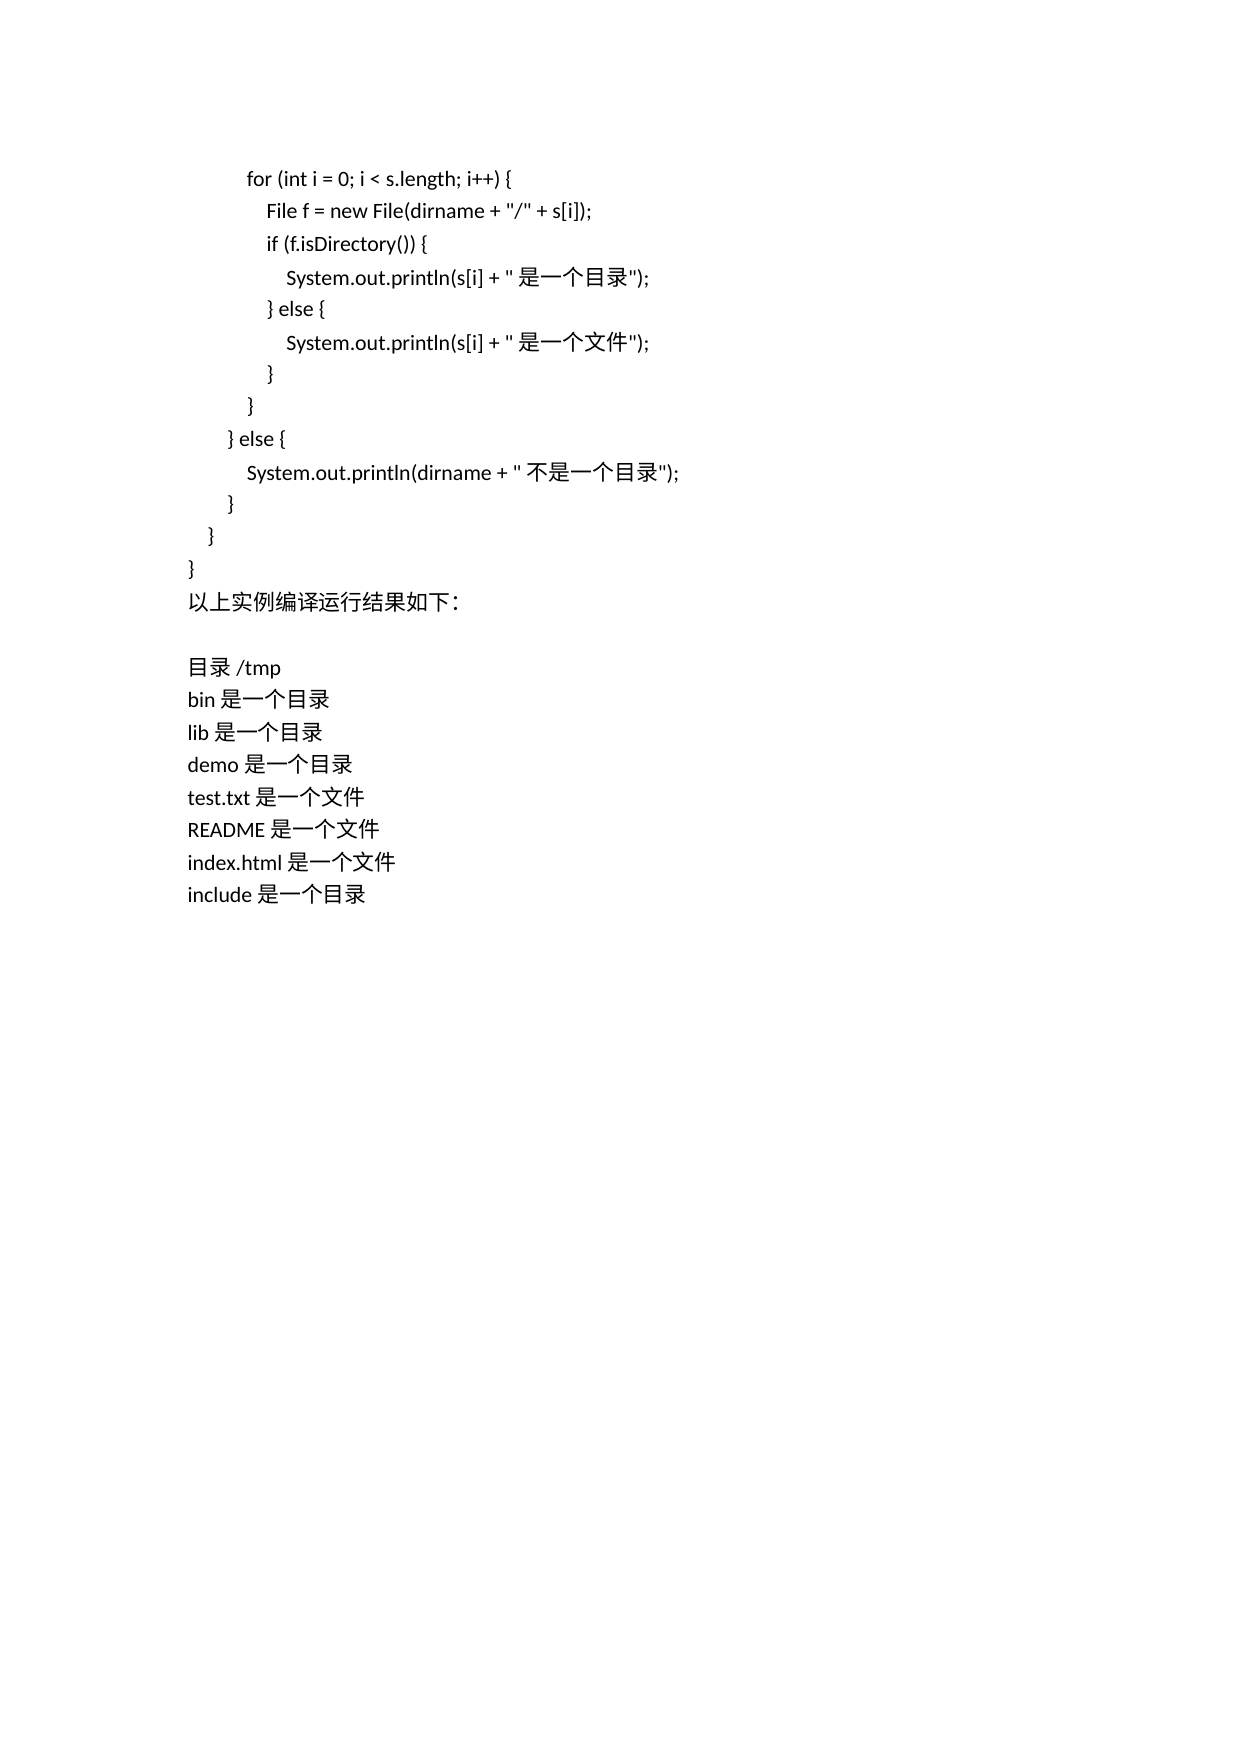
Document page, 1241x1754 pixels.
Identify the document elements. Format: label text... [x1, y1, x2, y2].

text System.out.println(dirname + " 不是一个目录"); [187, 454, 1053, 487]
text } [187, 552, 1053, 584]
text bin 是一个目录 [187, 682, 1053, 714]
text 目录 /tmp [187, 649, 1053, 682]
text lib 是一个目录 [187, 714, 1053, 747]
text } [187, 389, 1053, 422]
text include 是一个目录 [187, 877, 1053, 909]
text 以上实例编译运行结果如下： [187, 584, 1053, 617]
text demo 是一个目录 [187, 747, 1053, 779]
text index.html 是一个文件 [187, 844, 1053, 877]
text for (int i = 0; i < s.length; i++) { [187, 162, 1053, 194]
text } else { [187, 292, 1053, 324]
text README 是一个文件 [187, 812, 1053, 844]
text } else { [187, 422, 1053, 454]
text } [187, 519, 1053, 552]
text } [187, 357, 1053, 389]
text } [187, 487, 1053, 519]
text File f = new File(dirname + "/" + s[i]); [187, 194, 1053, 227]
text test.txt 是一个文件 [187, 779, 1053, 812]
text if (f.isDirectory()) { [187, 227, 1053, 259]
text System.out.println(s[i] + " 是一个目录"); [187, 259, 1053, 292]
text System.out.println(s[i] + " 是一个文件"); [187, 324, 1053, 357]
